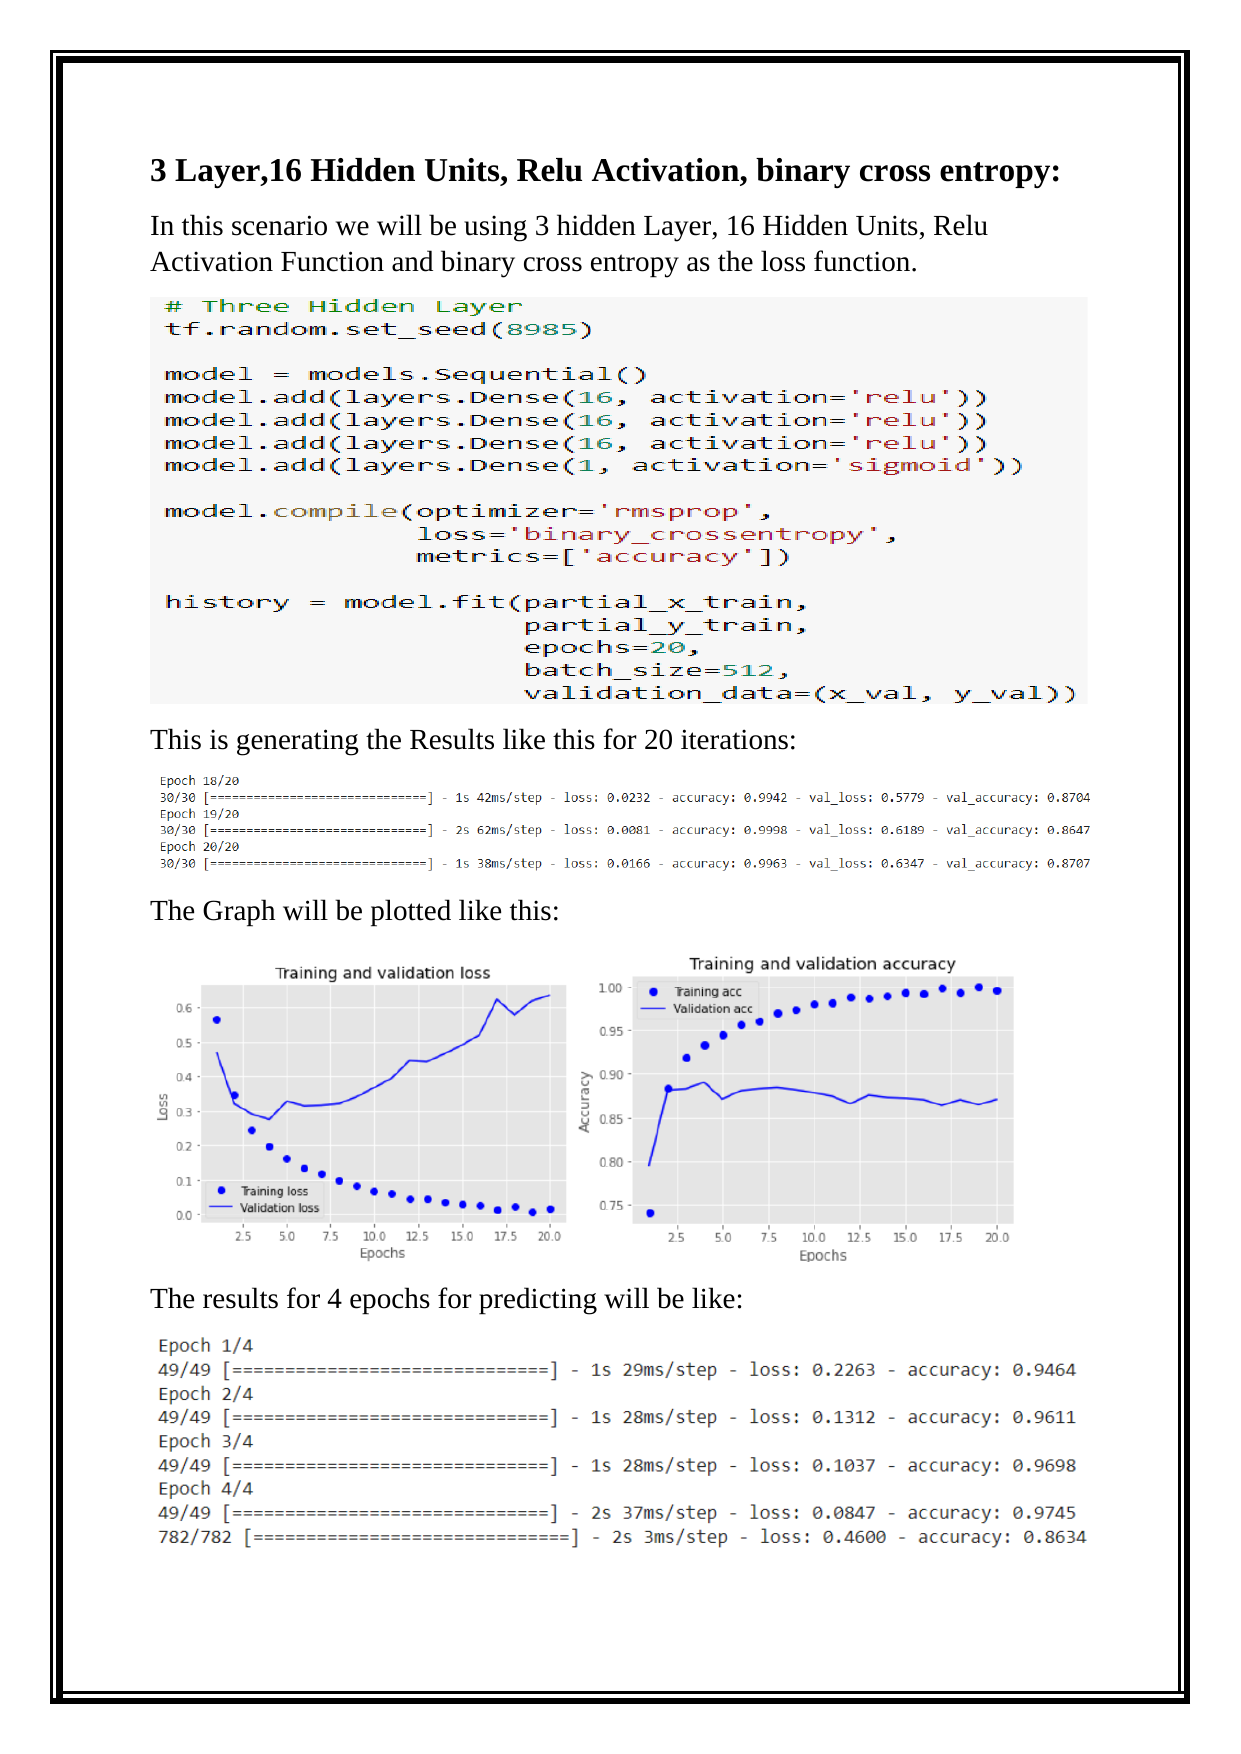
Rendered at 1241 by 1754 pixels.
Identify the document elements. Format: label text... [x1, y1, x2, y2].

picture [150, 962, 568, 1262]
text 3 Layer,16 Hidden Units, Relu Activation, binary cross entropy: [150, 150, 1090, 188]
text The results for 4 epochs for predicting will be like: [150, 1281, 1090, 1314]
picture [150, 1333, 1091, 1565]
text The Graph will be plotted like this: [150, 893, 1090, 926]
text This is generating the Results like this for 20 iterations: [150, 722, 1090, 756]
picture [150, 775, 1091, 874]
picture [574, 945, 1024, 1262]
picture [150, 297, 1088, 704]
text In this scenario we will be using 3 hidden Layer, 16 Hidden Units, Relu Activation Function and binary cross entropy as the loss function. [150, 208, 1090, 278]
